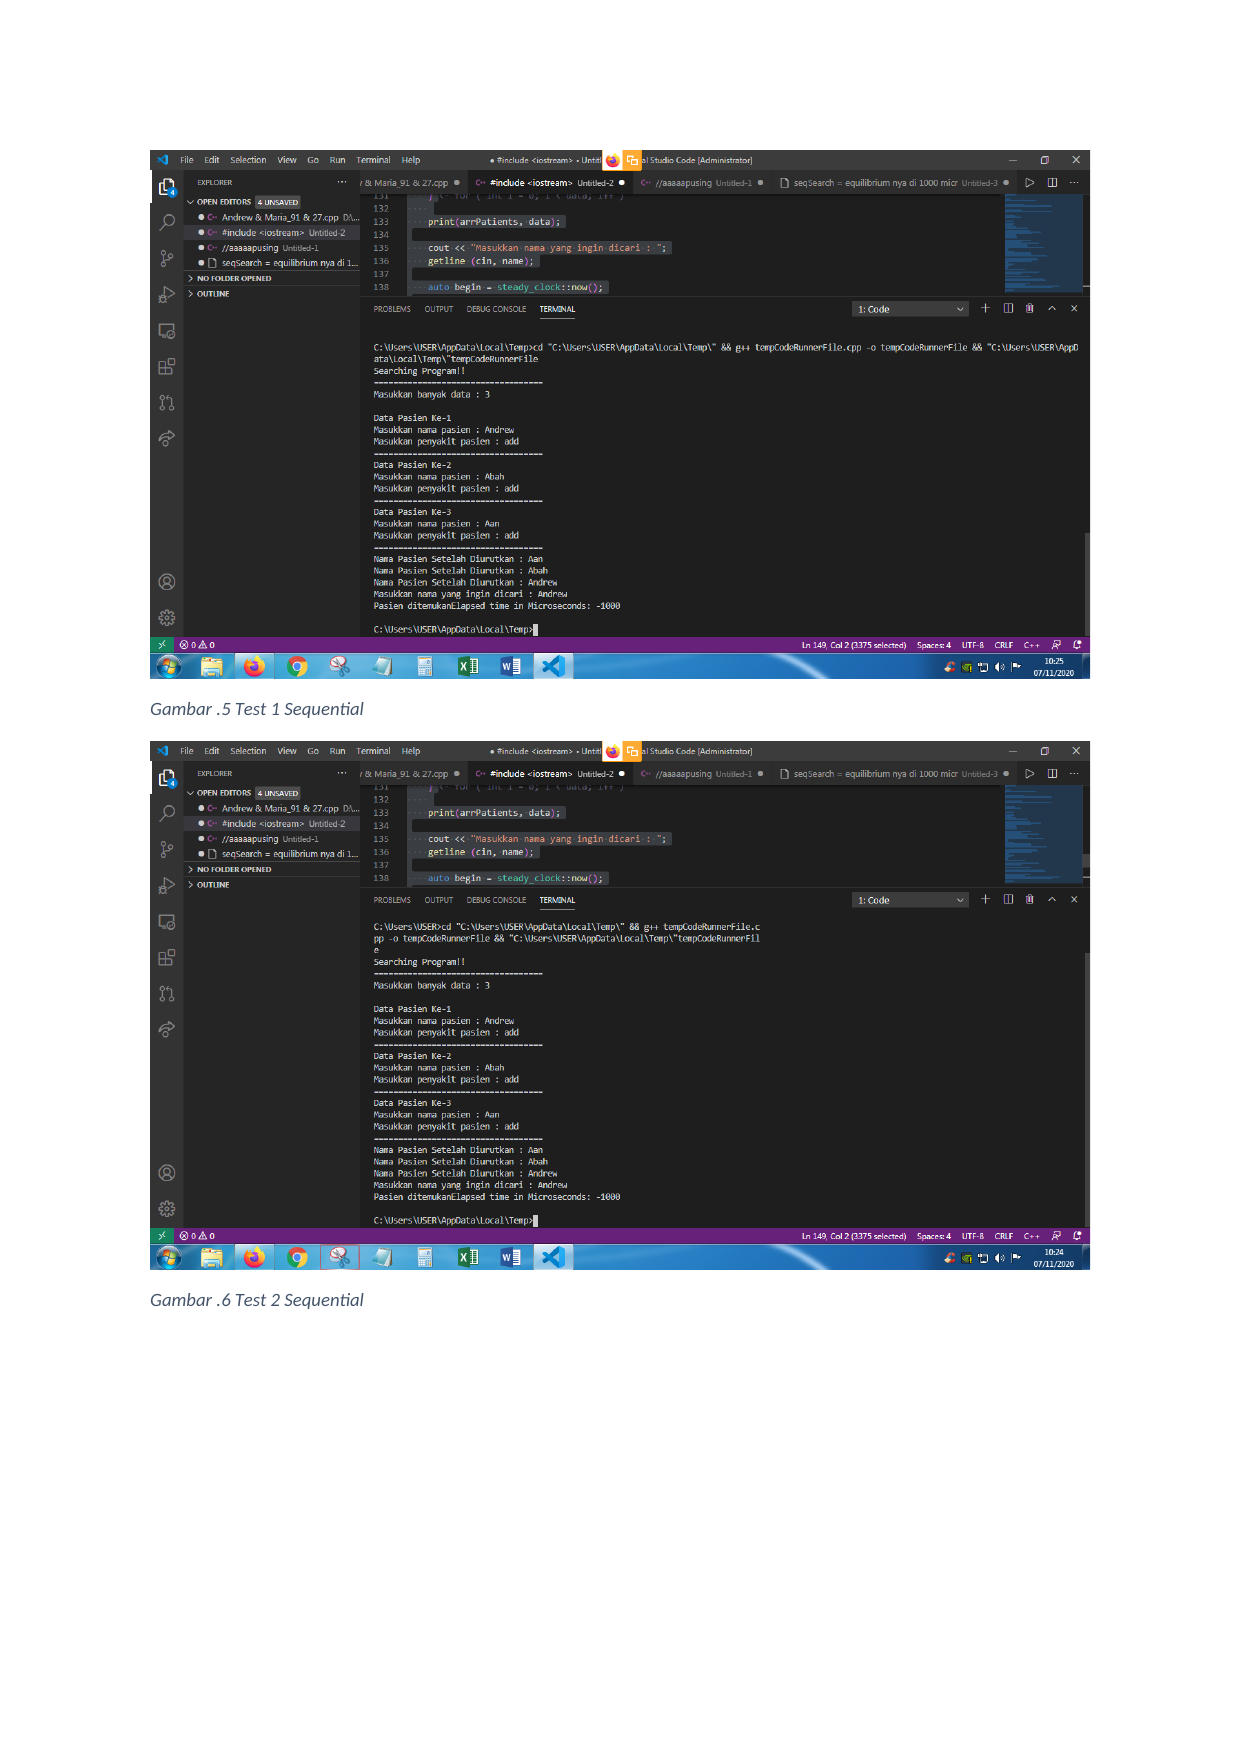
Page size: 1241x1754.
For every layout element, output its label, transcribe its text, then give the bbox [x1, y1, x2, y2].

picture [150, 150, 1091, 679]
picture [150, 741, 1091, 1270]
